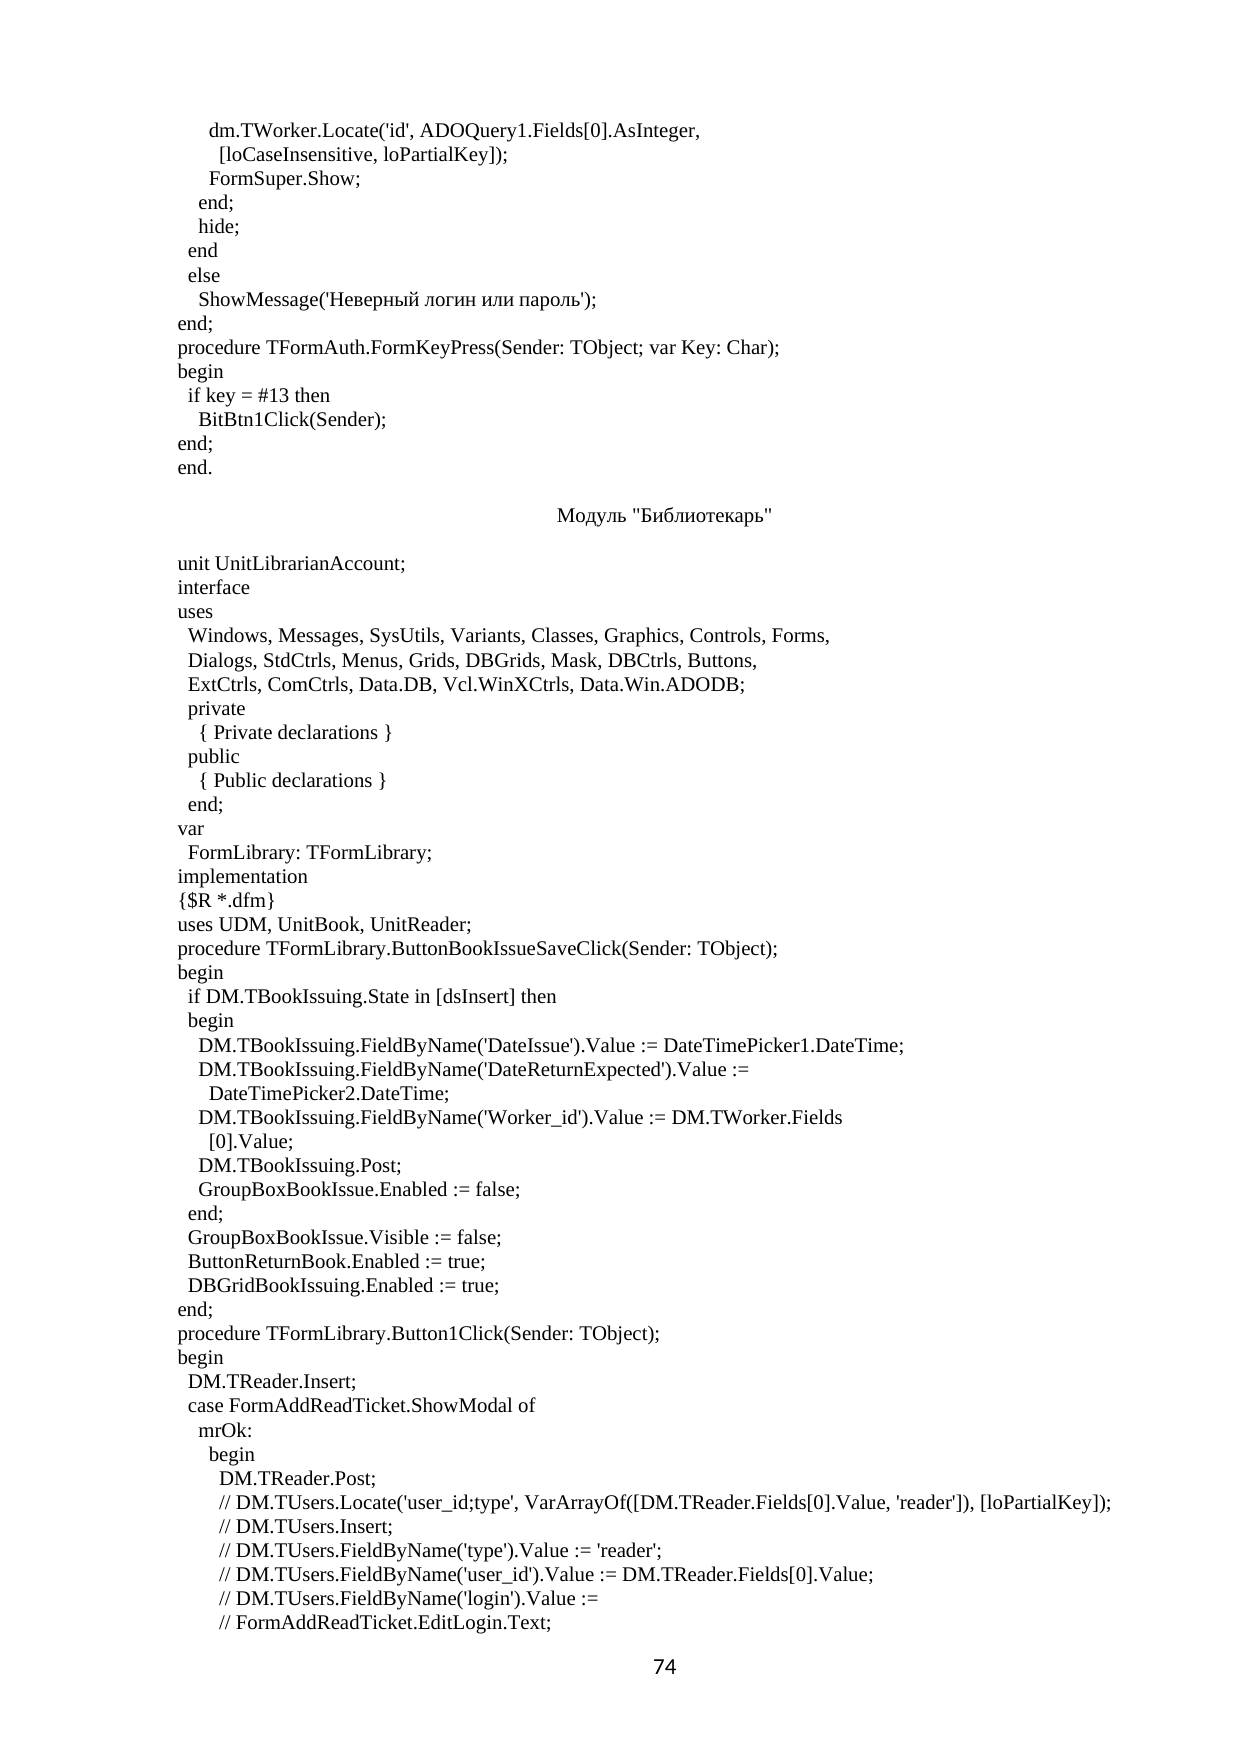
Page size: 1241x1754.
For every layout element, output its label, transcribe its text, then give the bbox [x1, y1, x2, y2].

text else [177, 262, 1152, 287]
text end; [177, 792, 1152, 816]
text begin [177, 1442, 1152, 1466]
text hide; [177, 214, 1152, 238]
text if DM.TBookIssuing.State in [dsInsert] then [177, 984, 1152, 1008]
text procedure TFormLibrary.ButtonBookIssueSaveClick(Sender: TObject); [177, 936, 1152, 960]
text DM.TBookIssuing.Post; [177, 1153, 1152, 1177]
text implementation [177, 864, 1152, 888]
text GroupBoxBookIssue.Enabled := false; [177, 1177, 1152, 1201]
text begin [177, 1345, 1152, 1369]
text end; [177, 1297, 1152, 1321]
text [0].Value; [177, 1129, 1152, 1153]
text // DM.TUsers.Insert; [177, 1514, 1152, 1538]
text BitBtn1Click(Sender); [177, 407, 1152, 431]
text FormSuper.Show; [177, 166, 1152, 190]
text uses [177, 599, 1152, 623]
text ShowMessage('Неверный логин или пароль'); [177, 287, 1152, 311]
text end. [177, 455, 1152, 479]
text FormLibrary: TFormLibrary; [177, 840, 1152, 864]
text { Private declarations } [177, 720, 1152, 744]
text end; [177, 431, 1152, 455]
text DM.TBookIssuing.FieldByName('Worker_id').Value := DM.TWorker.Fields [177, 1105, 1152, 1129]
text case FormAddReadTicket.ShowModal of [177, 1393, 1152, 1417]
text Windows, Messages, SysUtils, Variants, Classes, Graphics, Controls, Forms, [177, 623, 1152, 647]
text procedure TFormAuth.FormKeyPress(Sender: TObject; var Key: Char); [177, 335, 1152, 359]
text // DM.TUsers.Locate('user_id;type', VarArrayOf([DM.TReader.Fields[0].Value, 'reader']), [loPartialKey]); [177, 1490, 1152, 1514]
text end; [177, 1201, 1152, 1225]
text ExtCtrls, ComCtrls, Data.DB, Vcl.WinXCtrls, Data.Win.ADODB; [177, 672, 1152, 696]
text unit UnitLibrarianAccount; [177, 551, 1152, 575]
text Модуль "Библиотекарь" [177, 503, 1152, 527]
text [loCaseInsensitive, loPartialKey]); [177, 142, 1152, 166]
text DM.TBookIssuing.FieldByName('DateReturnExpected').Value := [177, 1057, 1152, 1081]
text {$R *.dfm} [177, 888, 1152, 912]
text ButtonReturnBook.Enabled := true; [177, 1249, 1152, 1273]
text end [177, 238, 1152, 262]
text { Public declarations } [177, 768, 1152, 792]
text procedure TFormLibrary.Button1Click(Sender: TObject); [177, 1321, 1152, 1345]
text // DM.TUsers.FieldByName('login').Value := [177, 1586, 1152, 1610]
text uses UDM, UnitBook, UnitReader; [177, 912, 1152, 936]
text private [177, 696, 1152, 720]
text // DM.TUsers.FieldByName('user_id').Value := DM.TReader.Fields[0].Value; [177, 1562, 1152, 1586]
text DM.TReader.Post; [177, 1466, 1152, 1490]
text begin [177, 359, 1152, 383]
text end; [177, 311, 1152, 335]
text DateTimePicker2.DateTime; [177, 1081, 1152, 1105]
text var [177, 816, 1152, 840]
text begin [177, 960, 1152, 984]
text DBGridBookIssuing.Enabled := true; [177, 1273, 1152, 1297]
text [177, 118, 1152, 142]
text mrOk: [177, 1417, 1152, 1442]
text Dialogs, StdCtrls, Menus, Grids, DBGrids, Mask, DBCtrls, Buttons, [177, 647, 1152, 672]
text // DM.TUsers.FieldByName('type').Value := 'reader'; [177, 1538, 1152, 1562]
text // FormAddReadTicket.EditLogin.Text; [177, 1610, 1152, 1634]
text end; [177, 190, 1152, 214]
text DM.TBookIssuing.FieldByName('DateIssue').Value := DateTimePicker1.DateTime; [177, 1032, 1152, 1057]
text begin [177, 1008, 1152, 1032]
text DM.TReader.Insert; [177, 1369, 1152, 1393]
text if key = #13 then [177, 383, 1152, 407]
text interface [177, 575, 1152, 599]
text GroupBoxBookIssue.Visible := false; [177, 1225, 1152, 1249]
text public [177, 744, 1152, 768]
